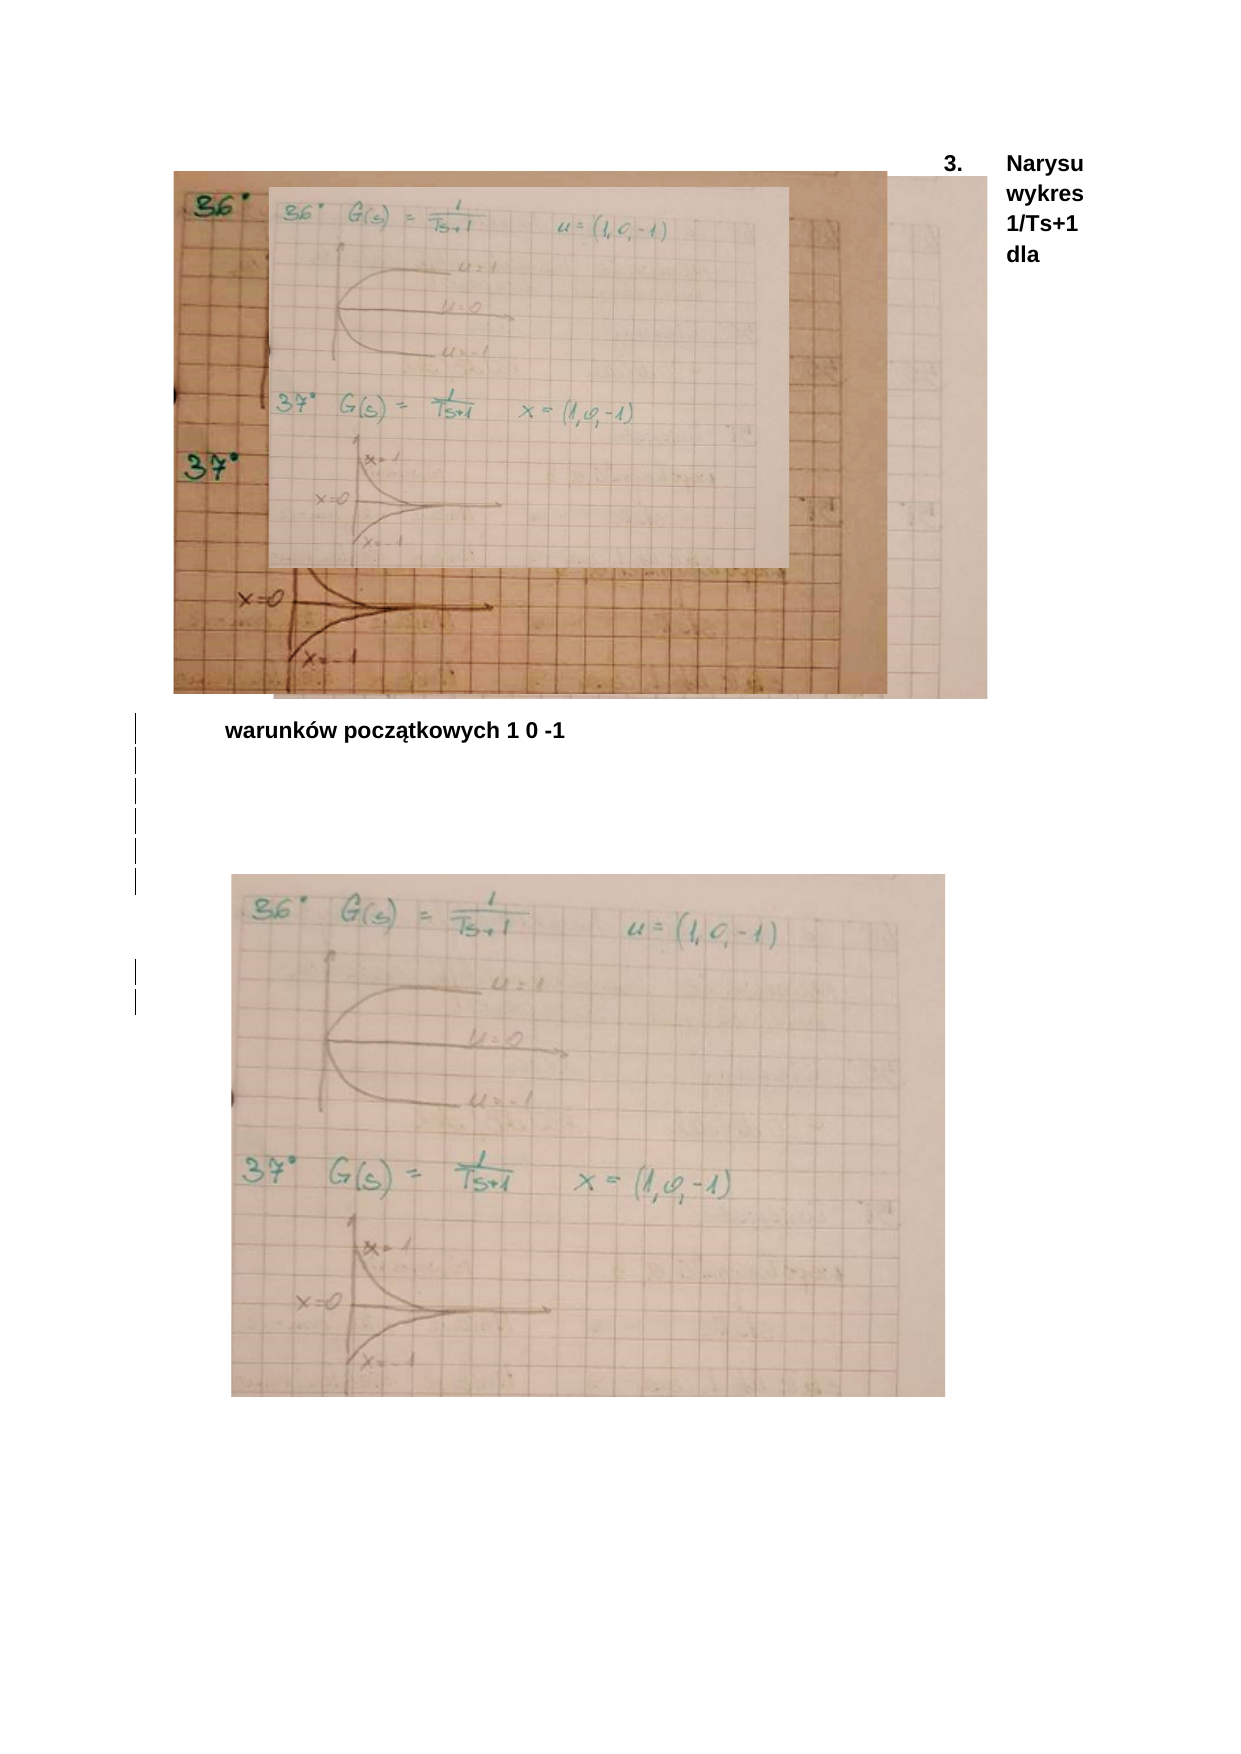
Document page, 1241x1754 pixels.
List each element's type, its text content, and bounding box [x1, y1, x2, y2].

picture [231, 874, 946, 1397]
picture [173, 171, 988, 699]
